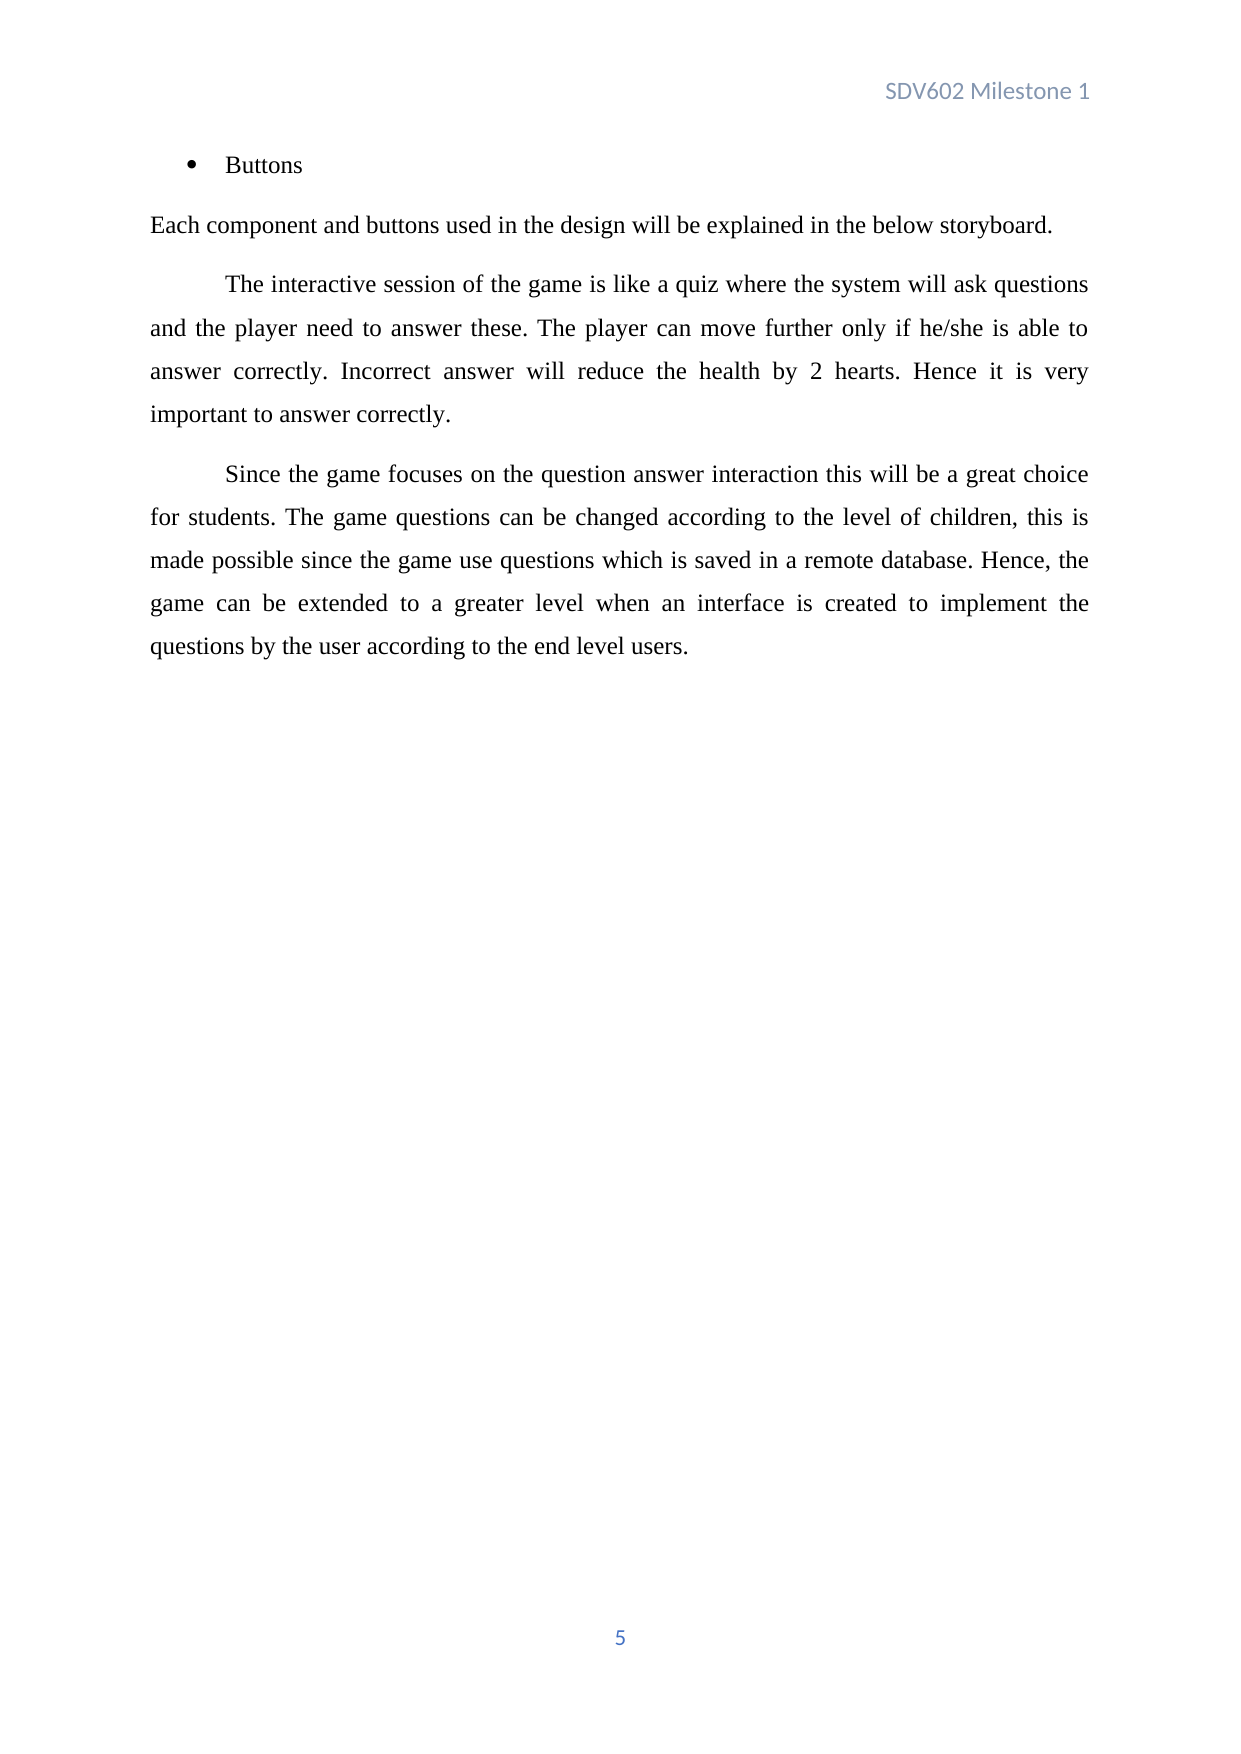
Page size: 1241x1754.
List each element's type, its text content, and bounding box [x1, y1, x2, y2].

list Buttons [187, 150, 1090, 179]
text Since the game focuses on the question answer interaction this will be a great choice for students. The game questions can be changed according to the level of children, this is made possible since the game use questions which is saved in a remote database. Hence, the game can be extended to a greater level when an interface is created to implement the questions by the user according to the end level users. [150, 459, 1090, 660]
text The interactive session of the game is like a quiz where the system will ask questions and the player need to answer these. The player can move further only if he/she is able to answer correctly. Incorrect answer will reduce the health by 2 hearts. Hence it is very important to answer correctly. [150, 269, 1090, 428]
text Each component and buttons used in the design will be explained in the below storyboard. [150, 210, 1090, 238]
